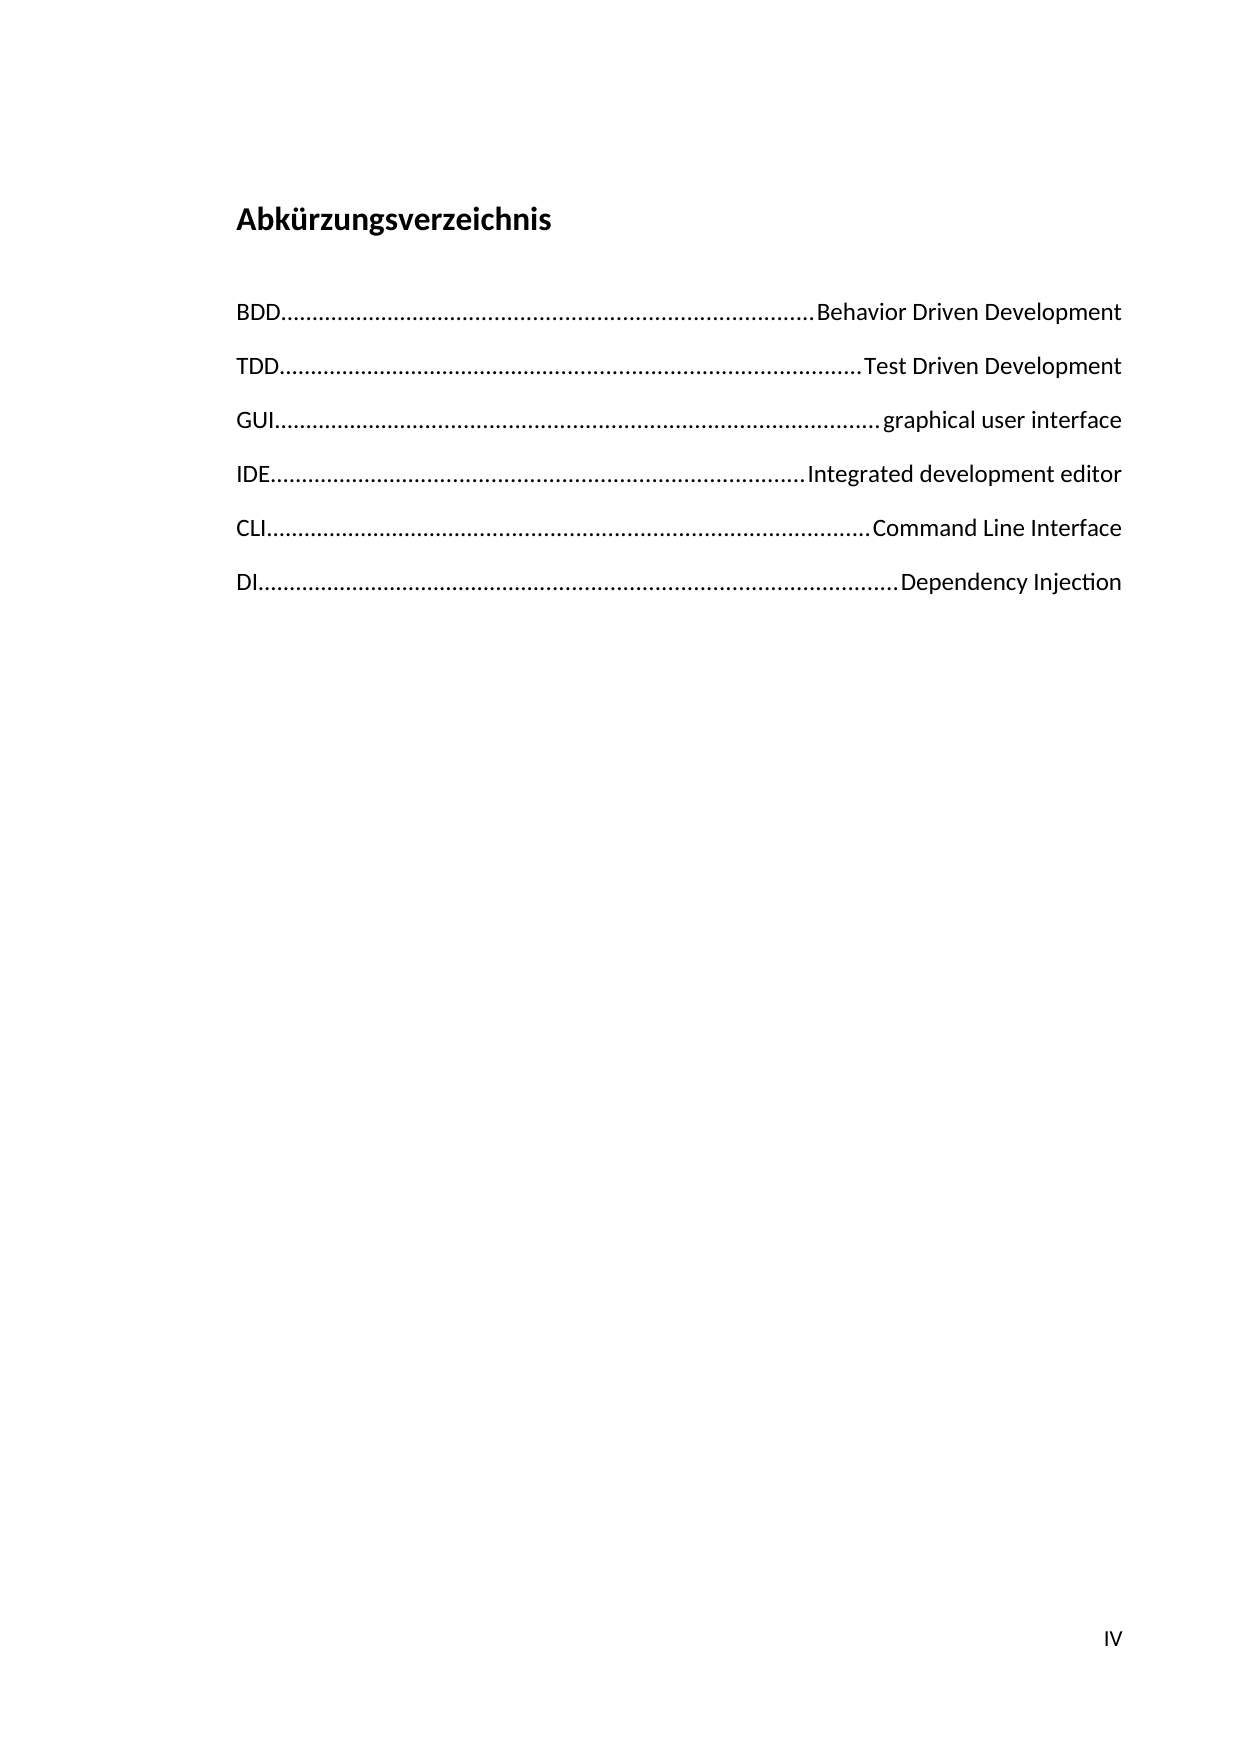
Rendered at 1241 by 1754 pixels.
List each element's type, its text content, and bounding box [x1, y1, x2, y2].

text Abkürzungsverzeichnis [236, 198, 1122, 238]
text IDE Integrated development editor [236, 458, 1122, 489]
text CLI Command Line Interface [236, 512, 1122, 543]
text DI Dependency Injection [236, 567, 1122, 597]
text BDD Behavior Driven Development [236, 296, 1122, 327]
text GUI graphical user interface [236, 404, 1122, 435]
text TDD Test Driven Development [236, 350, 1122, 381]
